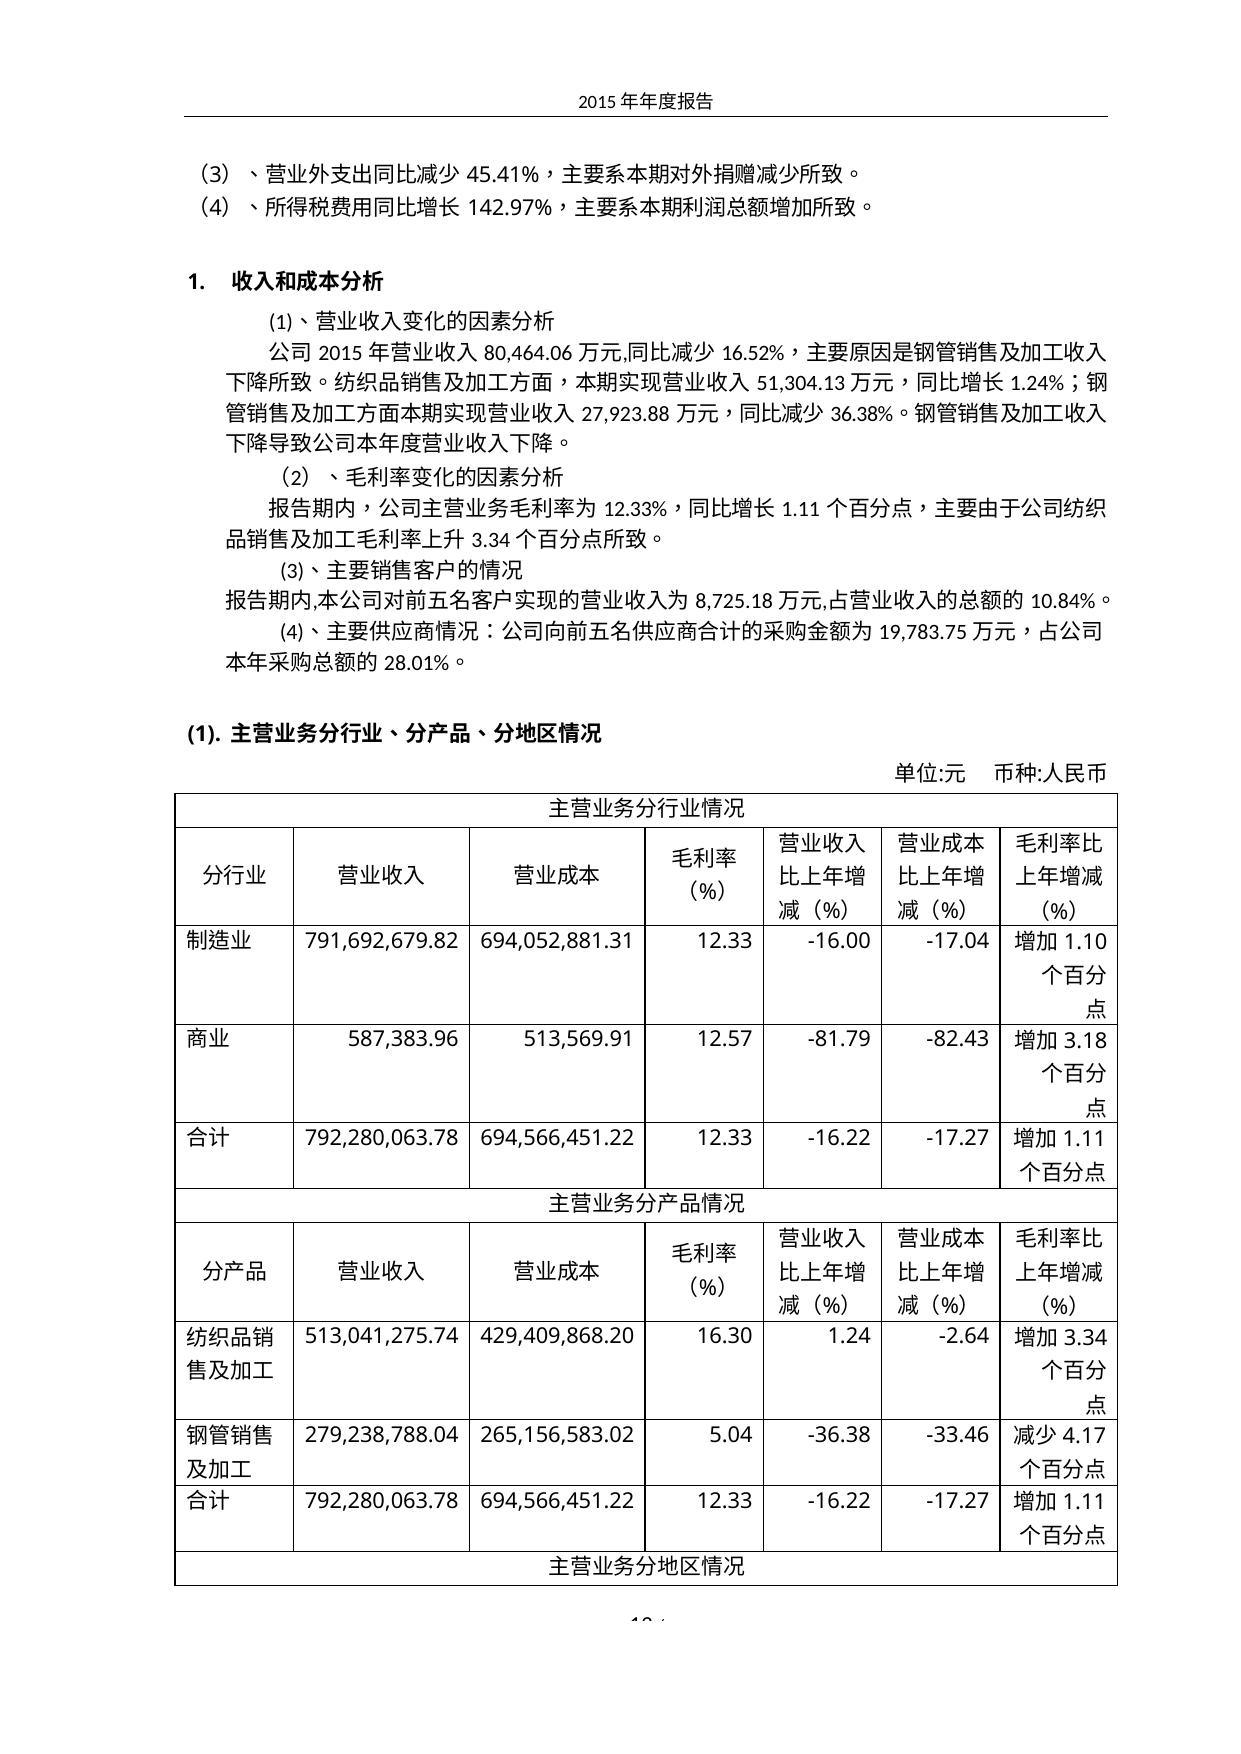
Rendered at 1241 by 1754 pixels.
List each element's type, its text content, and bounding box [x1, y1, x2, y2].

table_cell -16.00 [764, 926, 881, 1024]
table_cell 主营业务分产品情况 [176, 1189, 1117, 1222]
table_cell -16.22 [764, 1123, 881, 1188]
table_cell 毛利率比 上年增减 （%） [1001, 1223, 1117, 1321]
table_cell 营业收入 [294, 828, 469, 925]
table_cell 毛利率 （%） [646, 828, 763, 925]
table_cell 12.33 [646, 1486, 763, 1551]
text 本年采购总额的 28.01%。 [225, 647, 1108, 677]
table_cell 营业收入 比上年增 减（%） [764, 1223, 881, 1321]
table_cell -17.04 [882, 926, 999, 1024]
table_cell 钢管销售 及加工 [176, 1420, 293, 1485]
table_cell 694,052,881.31 [470, 926, 644, 1024]
table_cell 279,238,788.04 [294, 1420, 469, 1485]
table_cell 商业 [176, 1025, 293, 1122]
table_cell 减少 4.17 个百分点 [1001, 1420, 1117, 1485]
table_cell 5.04 [646, 1420, 763, 1485]
table_cell 增加 3.34 个百分 点 [1001, 1322, 1117, 1419]
table_cell 增加 1.11 个百分点 [1001, 1123, 1117, 1188]
table_cell 增加 1.10 个百分 点 [1001, 926, 1117, 1024]
table_cell -81.79 [764, 1025, 881, 1122]
text 报告期内,本公司对前五名客户实现的营业收入为 8,725.18 万元,占营业收入的总额的 10.84%。 (4)、主要供应商情况：公司向前五名供应商合计的采购金额为 19,783.75 万元，占公司 [225, 585, 1132, 646]
table_cell 587,383.96 [294, 1025, 469, 1122]
table_cell 营业成本 比上年增 减（%） [882, 828, 999, 925]
table_cell 营业收入 比上年增 减（%） [764, 828, 881, 925]
text (3)、主要销售客户的情况 [164, 554, 638, 584]
table_cell 增加 3.18 个百分 点 [1001, 1025, 1117, 1122]
text 报告期内，公司主营业务毛利率为 12.33%，同比增长 1.11 个百分点，主要由于公司纺织 品销售及加工毛利率上升 3.34 个百分点所致。 [225, 493, 1108, 553]
subtitle (1). 主营业务分行业、分产品、分地区情况 [187, 718, 1108, 748]
table_cell -33.46 [882, 1420, 999, 1485]
table_cell 12.33 [646, 926, 763, 1024]
table_cell 增加 1.11 个百分点 [1001, 1486, 1117, 1551]
table_cell 429,409,868.20 [470, 1322, 644, 1419]
table_cell -2.64 [882, 1322, 999, 1419]
table_cell 792,280,063.78 [294, 1486, 469, 1551]
text （2）、毛利率变化的因素分析 [268, 462, 1108, 492]
table_cell 1.24 [764, 1322, 881, 1419]
table_cell 12.57 [646, 1025, 763, 1122]
table_cell 毛利率 （%） [646, 1223, 763, 1321]
table_cell 营业成本 比上年增 减（%） [882, 1223, 999, 1321]
text （4）、所得税费用同比增长 142.97%，主要系本期利润总额增加所致。 [187, 192, 1108, 222]
text (1)、营业收入变化的因素分析 [268, 306, 1108, 335]
table_cell 265,156,583.02 [470, 1420, 644, 1485]
table_cell 分行业 [176, 828, 293, 925]
table_cell 分产品 [176, 1223, 293, 1321]
text 单位:元 币种:人民币 [164, 758, 1108, 788]
table_cell -82.43 [882, 1025, 999, 1122]
table_cell 16.30 [646, 1322, 763, 1419]
table_cell 毛利率比 上年增减 （%） [1001, 828, 1117, 925]
table_cell 513,569.91 [470, 1025, 644, 1122]
table_cell 营业收入 [294, 1223, 469, 1321]
table_cell 营业成本 [470, 828, 644, 925]
table_cell 制造业 [176, 926, 293, 1024]
table_cell 12.33 [646, 1123, 763, 1188]
text 公司 2015 年营业收入 80,464.06 万元,同比减少 16.52%，主要原因是钢管销售及加工收入 下降所致。纺织品销售及加工方面，本期实现营业收入 51,304.13 万元，同比增长 1.24%；钢 管销售及加工方面本期实现营业收入 27,923.88 万元，同比减少 36.38%。钢管销售及加工收入 下降导致公司本年度营业收入下降。 [225, 336, 1108, 458]
table_cell 694,566,451.22 [470, 1123, 644, 1188]
table_cell -17.27 [882, 1486, 999, 1551]
table_cell 513,041,275.74 [294, 1322, 469, 1419]
table_cell 791,692,679.82 [294, 926, 469, 1024]
table_cell 营业成本 [470, 1223, 644, 1321]
subtitle 1. 收入和成本分析 [187, 266, 1108, 296]
table_cell 纺织品销 售及加工 [176, 1322, 293, 1419]
table_cell 主营业务分地区情况 [176, 1552, 1117, 1585]
table_cell -16.22 [764, 1486, 881, 1551]
table_cell 合计 [176, 1123, 293, 1188]
table_cell -17.27 [882, 1123, 999, 1188]
table_cell 792,280,063.78 [294, 1123, 469, 1188]
table_header 主营业务分行业情况 [176, 794, 1117, 827]
text （3）、营业外支出同比减少 45.41%，主要系本期对外捐赠减少所致。 [187, 158, 1108, 188]
table_cell 合计 [176, 1486, 293, 1551]
table_cell -36.38 [764, 1420, 881, 1485]
table_cell 694,566,451.22 [470, 1486, 644, 1551]
